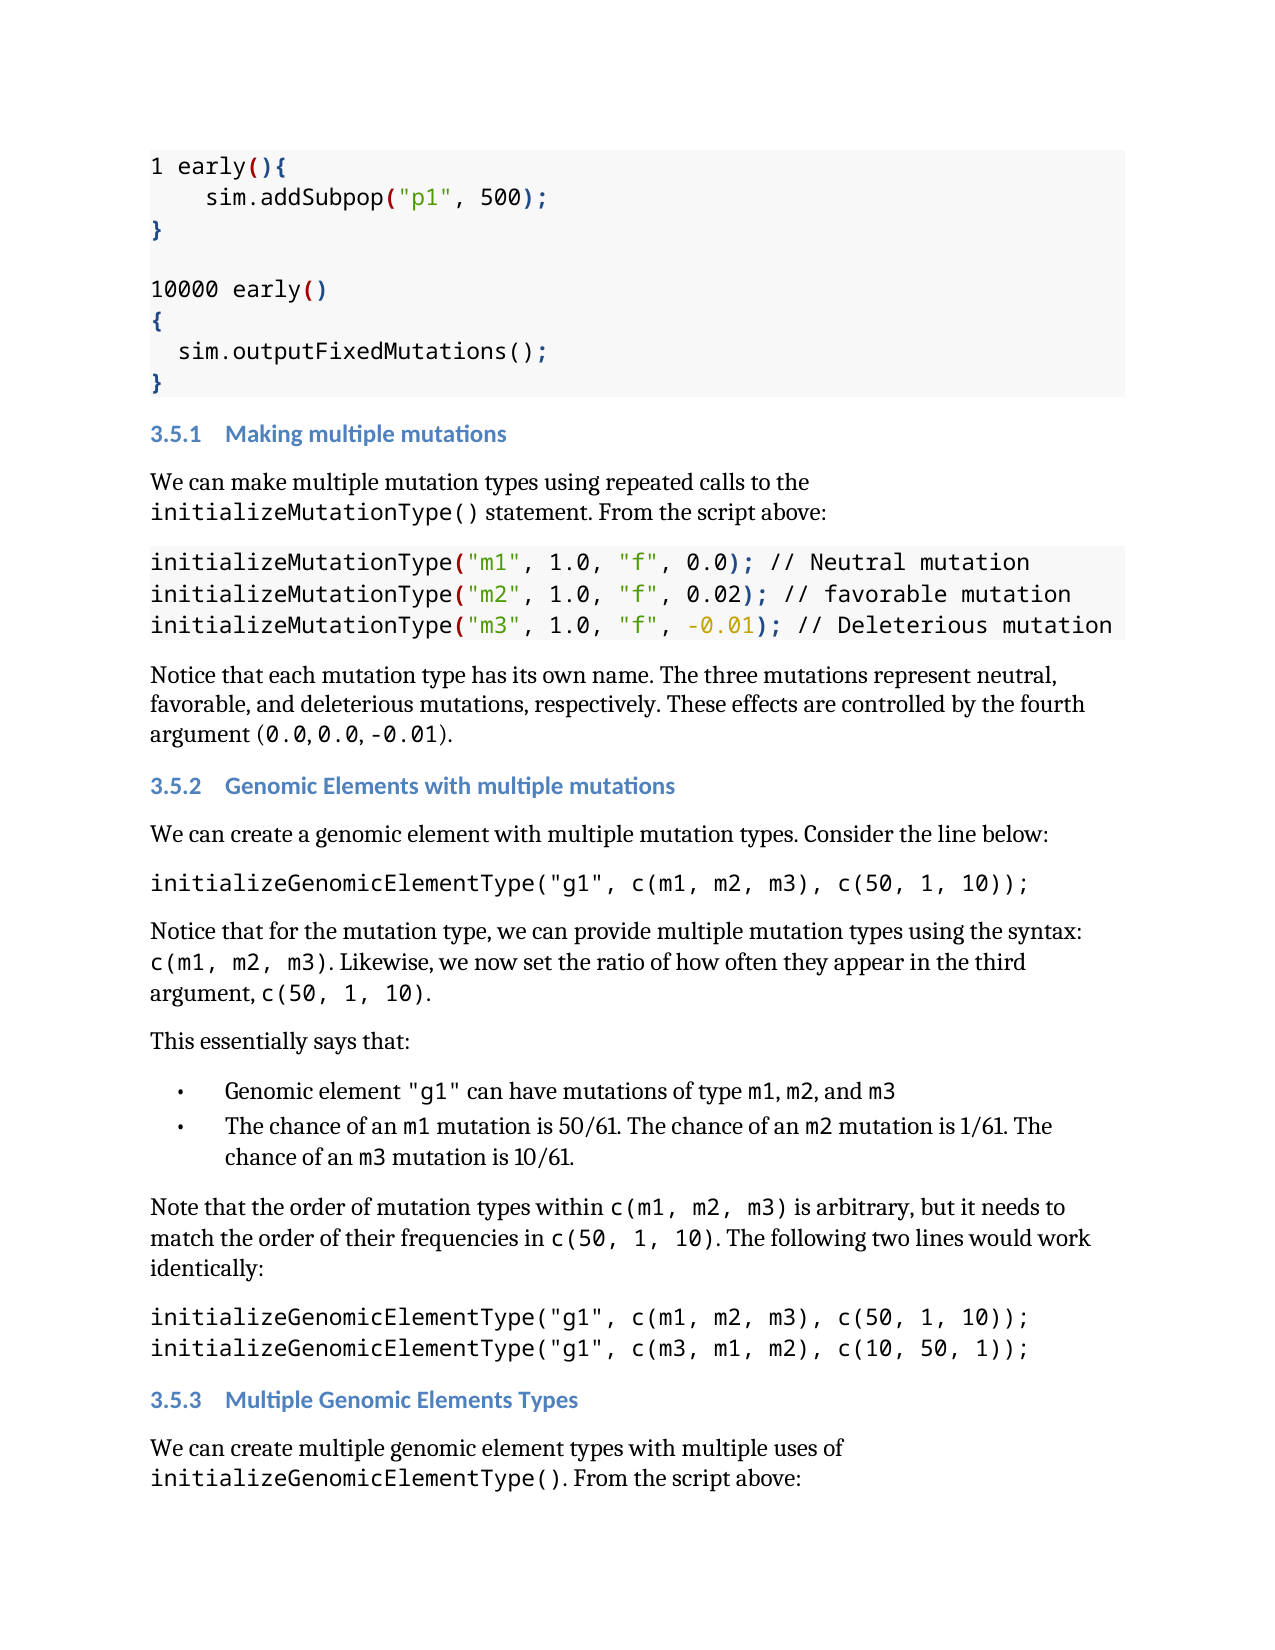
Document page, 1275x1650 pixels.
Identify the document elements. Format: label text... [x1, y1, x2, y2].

text This essentially says that: [150, 1027, 1125, 1056]
subtitle 3.5.3 Multiple Genomic Elements Types [150, 1384, 1125, 1415]
text Notice that for the mutation type, we can provide multiple mutation types using the syntax: c(m1, m2, m3). Likewise, we now set the ratio of how often they appear in the third argument, c(50, 1, 10). [150, 917, 1125, 1008]
text initializeGenomicElementType("g1", c(m1, m2, m3), c(50, 1, 10)); [150, 867, 1125, 898]
text We can create multiple genomic element types with multiple uses of initializeGenomicElementType(). From the script above: [150, 1434, 1125, 1494]
list The chance of an m1 mutation is 50/61. The chance of an m2 mutation is 1/61. The chance of an m3 mutation is 10/61. [175, 1110, 1125, 1172]
subtitle 3.5.2 Genomic Elements with multiple mutations [150, 771, 1125, 801]
text initializeGenomicElementType("g1", c(m1, m2, m3), c(50, 1, 10)); initializeGenomicElementType("g1", c(m3, m1, m2), c(10, 50, 1)); [150, 1301, 1125, 1363]
text Note that the order of mutation types within c(m1, m2, m3) is arbitrary, but it needs to match the order of their frequencies in c(50, 1, 10). The following two lines would work identically: [150, 1191, 1125, 1282]
text Notice that each mutation type has its own name. The three mutations represent neutral, favorable, and deleterious mutations, respectively. These effects are controlled by the fourth argument (0.0, 0.0, -0.01). [150, 661, 1125, 750]
text We can make multiple mutation types using repeated calls to the initializeMutationType() statement. From the script above: [150, 468, 1125, 528]
text We can create a genomic element with multiple mutation types. Consider the line below: [150, 820, 1125, 848]
list Genomic element "g1" can have mutations of type m1, m2, and m3 [175, 1075, 1125, 1106]
subtitle 3.5.1 Making multiple mutations [150, 418, 1125, 449]
